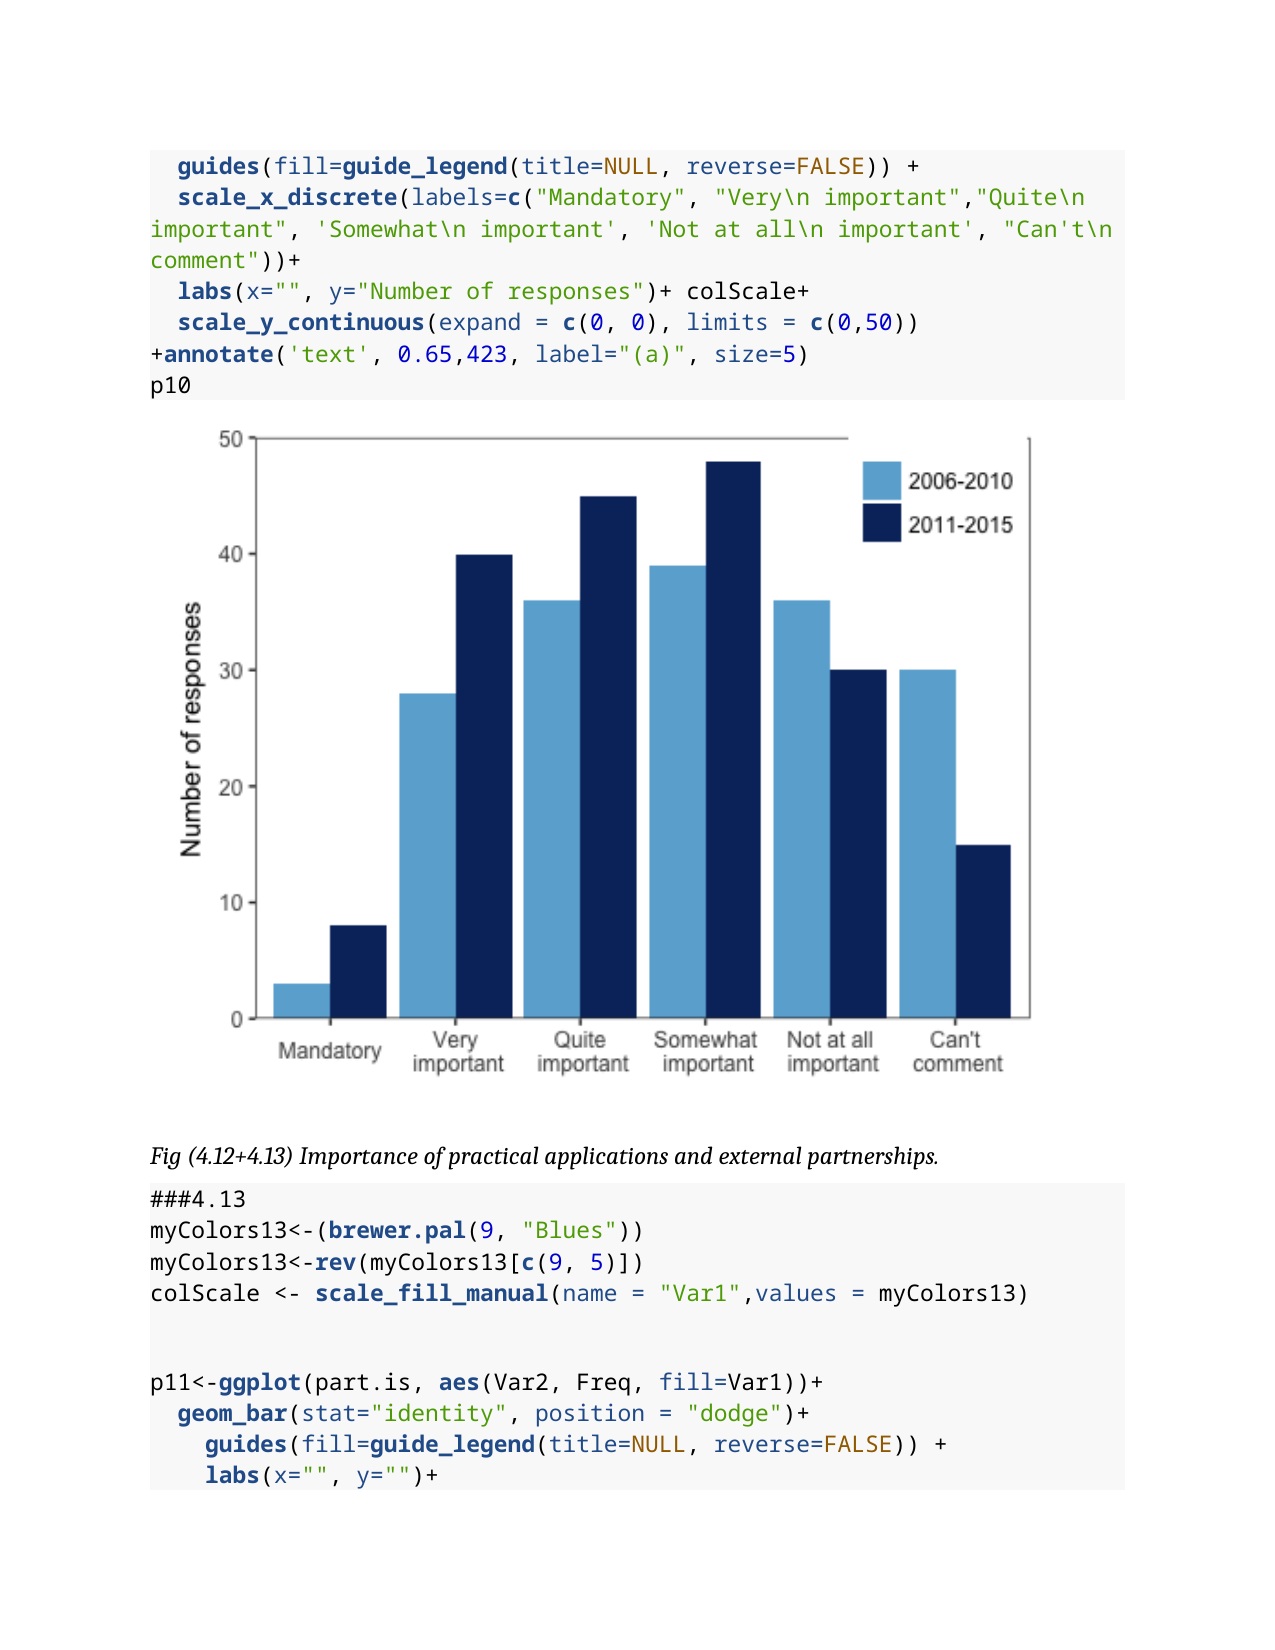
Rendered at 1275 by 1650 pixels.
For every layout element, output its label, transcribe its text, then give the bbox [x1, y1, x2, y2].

picture [168, 420, 1044, 1121]
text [150, 150, 1125, 400]
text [150, 1183, 1125, 1490]
text Fig (4.12+4.13) Importance of practical applications and external partnerships. [150, 1142, 1125, 1170]
